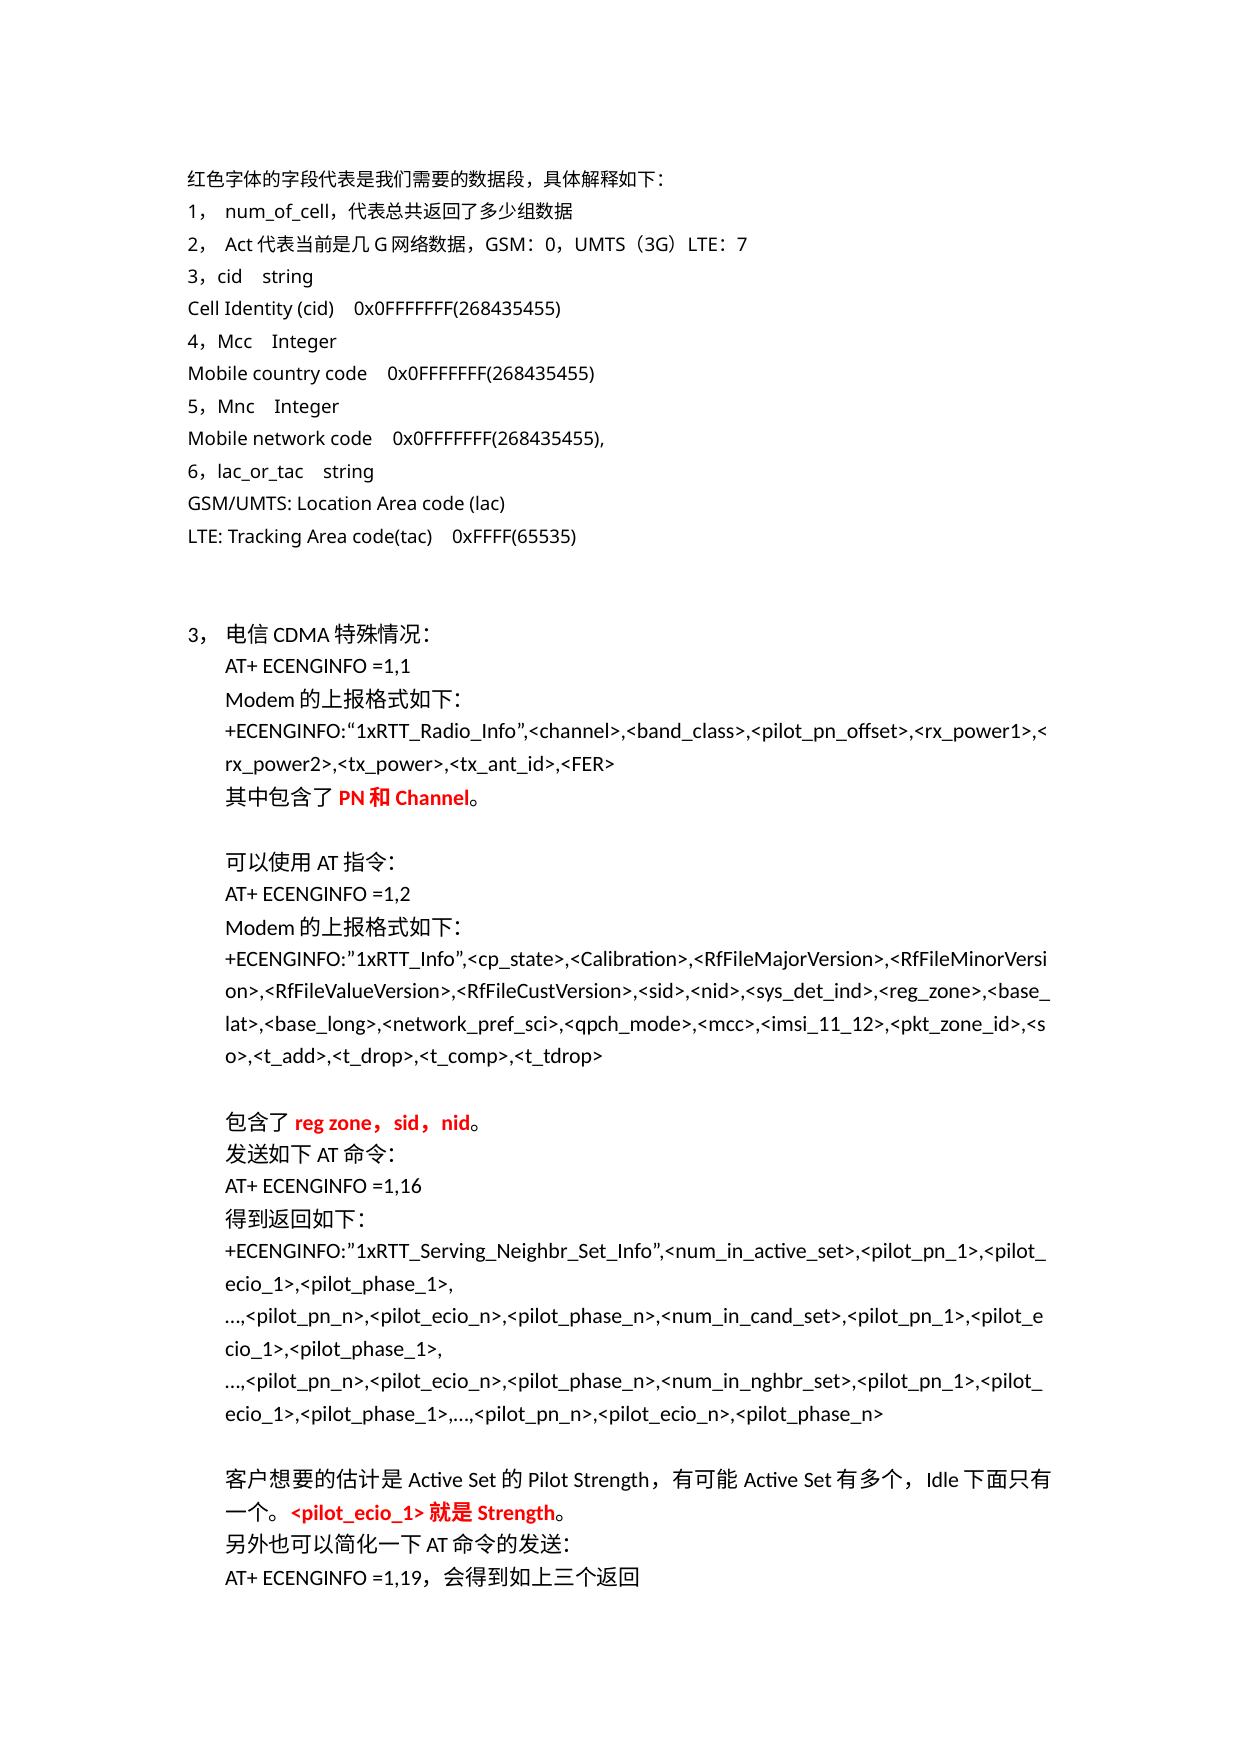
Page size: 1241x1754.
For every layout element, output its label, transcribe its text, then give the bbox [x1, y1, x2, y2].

list num_of_cell，代表总共返回了多少组数据 [187, 194, 1053, 227]
list Act 代表当前是几G网络数据，GSM：0，UMTS（3G）LTE：7 [187, 227, 1053, 259]
list AT+ ECENGINFO =1,1 Modem的上报格式如下： +ECENGINFO:“1xRTT_Radio_Info”,<channel>,<band_class>,<pilot_pn_offset>,<rx_power1>,<rx_power2>,<tx_power>,<tx_ant_id>,<FER> 其中包含了PN和Channel。 可以使用AT指令： AT+ ECENGINFO =1,2 Modem的上报格式如下： +ECENGINFO:”1xRTT_Info”,<cp_state>,<Calibration>,<RfFileMajorVersion>,<RfFileMinorVersion>,<RfFileValueVersion>,<RfFileCustVersion>,<sid>,<nid>,<sys_det_ind>,<reg_zone>,<base_lat>,<base_long>,<network_pref_sci>,<qpch_mode>,<mcc>,<imsi_11_12>,<pkt_zone_id>,<so>,<t_add>,<t_drop>,<t_comp>,<t_tdrop> 包含了reg zone，sid，nid。 [225, 649, 1053, 1137]
text 红色字体的字段代表是我们需要的数据段，具体解释如下： [187, 162, 1053, 194]
text 3，cid string [187, 259, 1053, 292]
text Mobile network code 0x0FFFFFFF(268435455), [187, 422, 1053, 454]
text GSM/UMTS: Location Area code (lac) LTE: Tracking Area code(tac) 0xFFFF(65535) [187, 487, 1053, 552]
text Cell Identity (cid) 0x0FFFFFFF(268435455) 4，Mcc Integer [187, 292, 1053, 357]
text 6，lac_or_tac string [187, 454, 1053, 487]
list 电信CDMA特殊情况： [187, 617, 1053, 649]
list 发送如下AT命令： AT+ ECENGINFO =1,16 得到返回如下： +ECENGINFO:”1xRTT_Serving_Neighbr_Set_Info”,<num_in_active_set>,<pilot_pn_1>,<pilot_ecio_1>,<pilot_phase_1>,…,<pilot_pn_n>,<pilot_ecio_n>,<pilot_phase_n>,<num_in_cand_set>,<pilot_pn_1>,<pilot_ecio_1>,<pilot_phase_1>,…,<pilot_pn_n>,<pilot_ecio_n>,<pilot_phase_n>,<num_in_nghbr_set>,<pilot_pn_1>,<pilot_ecio_1>,<pilot_phase_1>,…,<pilot_pn_n>,<pilot_ecio_n>,<pilot_phase_n> 客户想要的估计是Active Set的Pilot Strength，有可能Active Set有多个，Idle下面只有一个。<pilot_ecio_1> 就是Strength。 另外也可以简化一下AT命令的发送： AT+ ECENGINFO =1,19，会得到如上三个返回 [225, 1137, 1053, 1592]
text Mobile country code 0x0FFFFFFF(268435455) 5，Mnc Integer [187, 357, 1053, 422]
